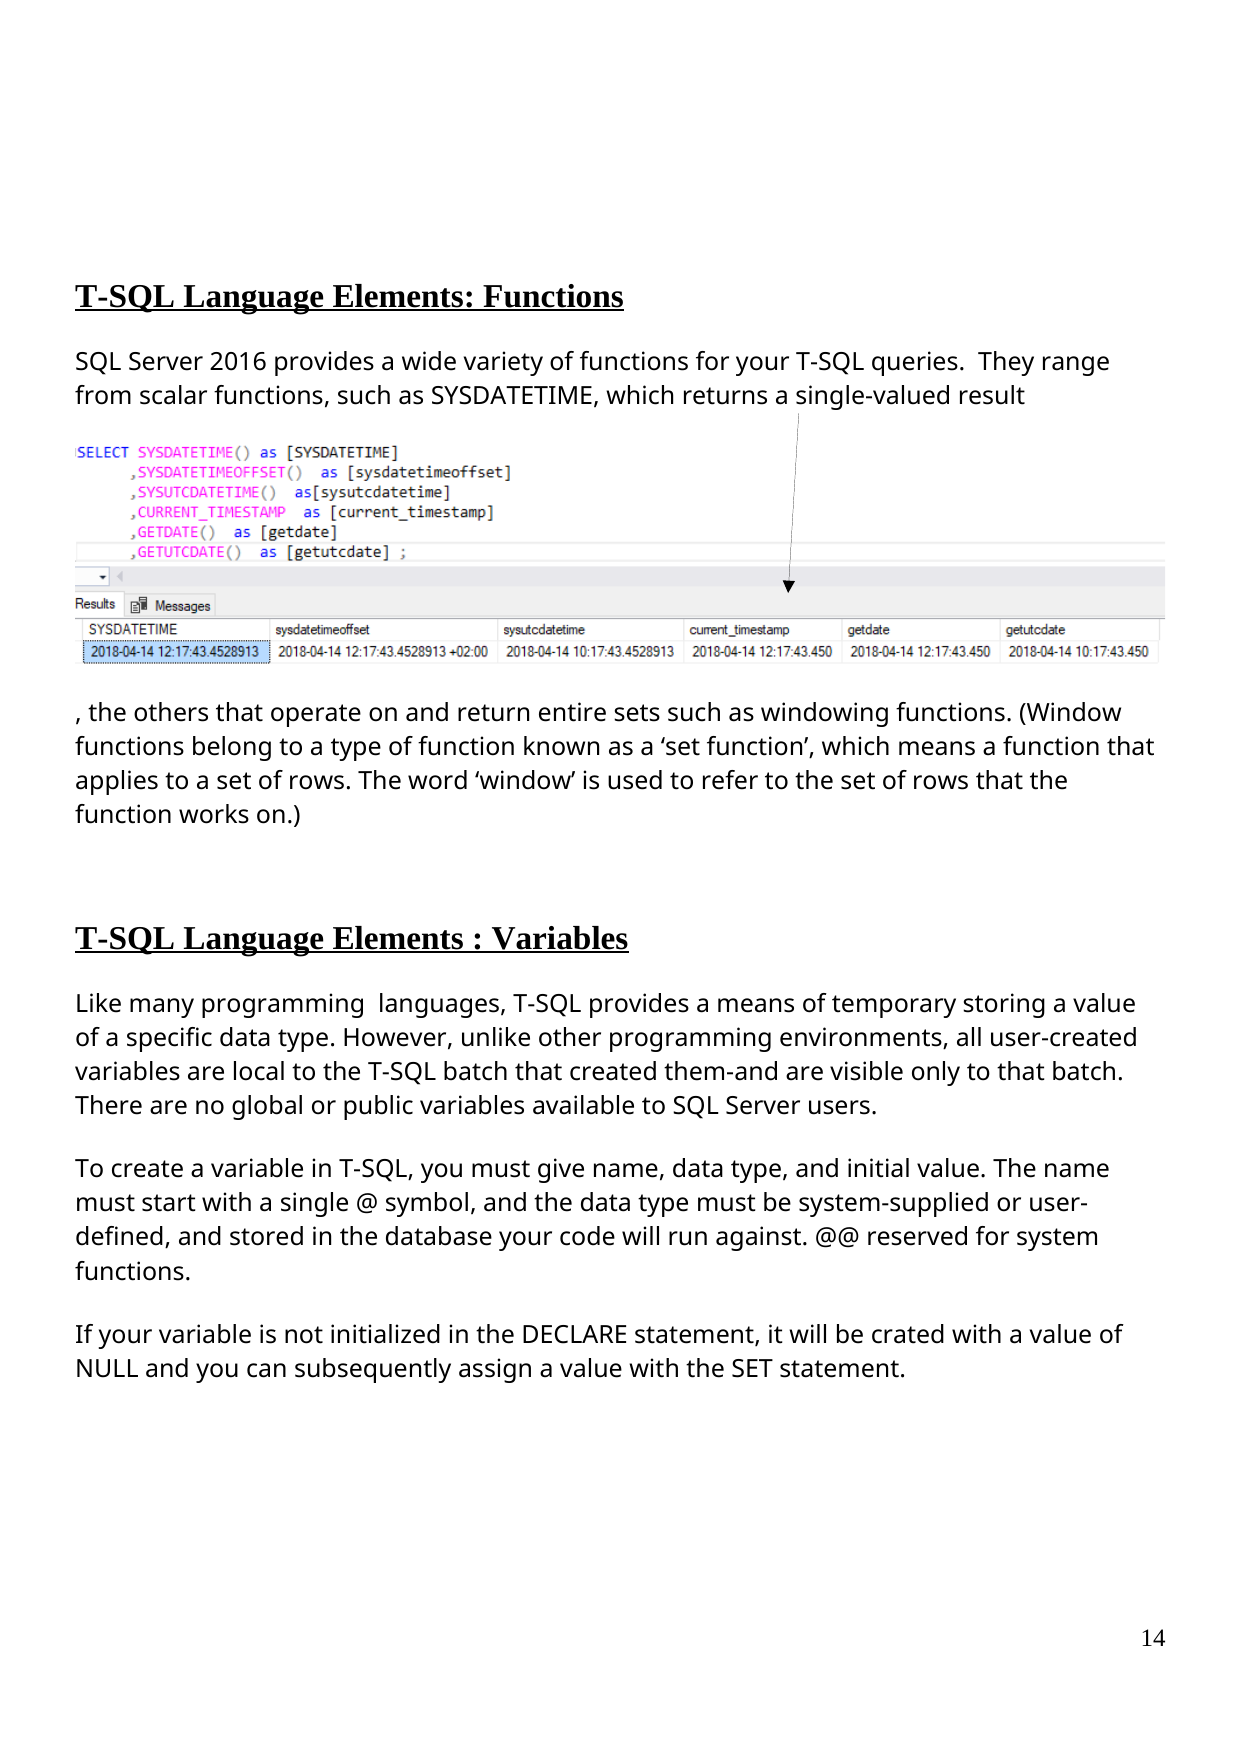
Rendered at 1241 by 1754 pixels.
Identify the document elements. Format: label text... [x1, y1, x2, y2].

text Like many programming languages, T-SQL provides a means of temporary storing a value of a specific data type. However, unlike other programming environments, all user-created variables are local to the T-SQL batch that created them-and are visible only to that batch. There are no global or public variables available to SQL Server users. [75, 986, 1165, 1122]
picture [75, 441, 1166, 666]
text T-SQL Language Elements : Variables [75, 918, 1165, 956]
text If your variable is not initialized in the DECLARE statement, it will be crated with a value of NULL and you can subsequently assign a value with the SET statement. [907, 1316, 1165, 1384]
text T-SQL Language Elements: Functions [75, 276, 1165, 314]
text , the others that operate on and return entire sets such as windowing functions. (Window functions belong to a type of function known as a ‘set function’, which means a function that applies to a set of rows. The word ‘window’ is used to refer to the set of rows that the function works on.) [301, 695, 1165, 831]
text To create a variable in T-SQL, you must give name, data type, and initial value. The name must start with a single @ symbol, and the data type must be system-supplied or user-defined, and stored in the database your code will run against. @@ reserved for system functions. [191, 1151, 1165, 1287]
